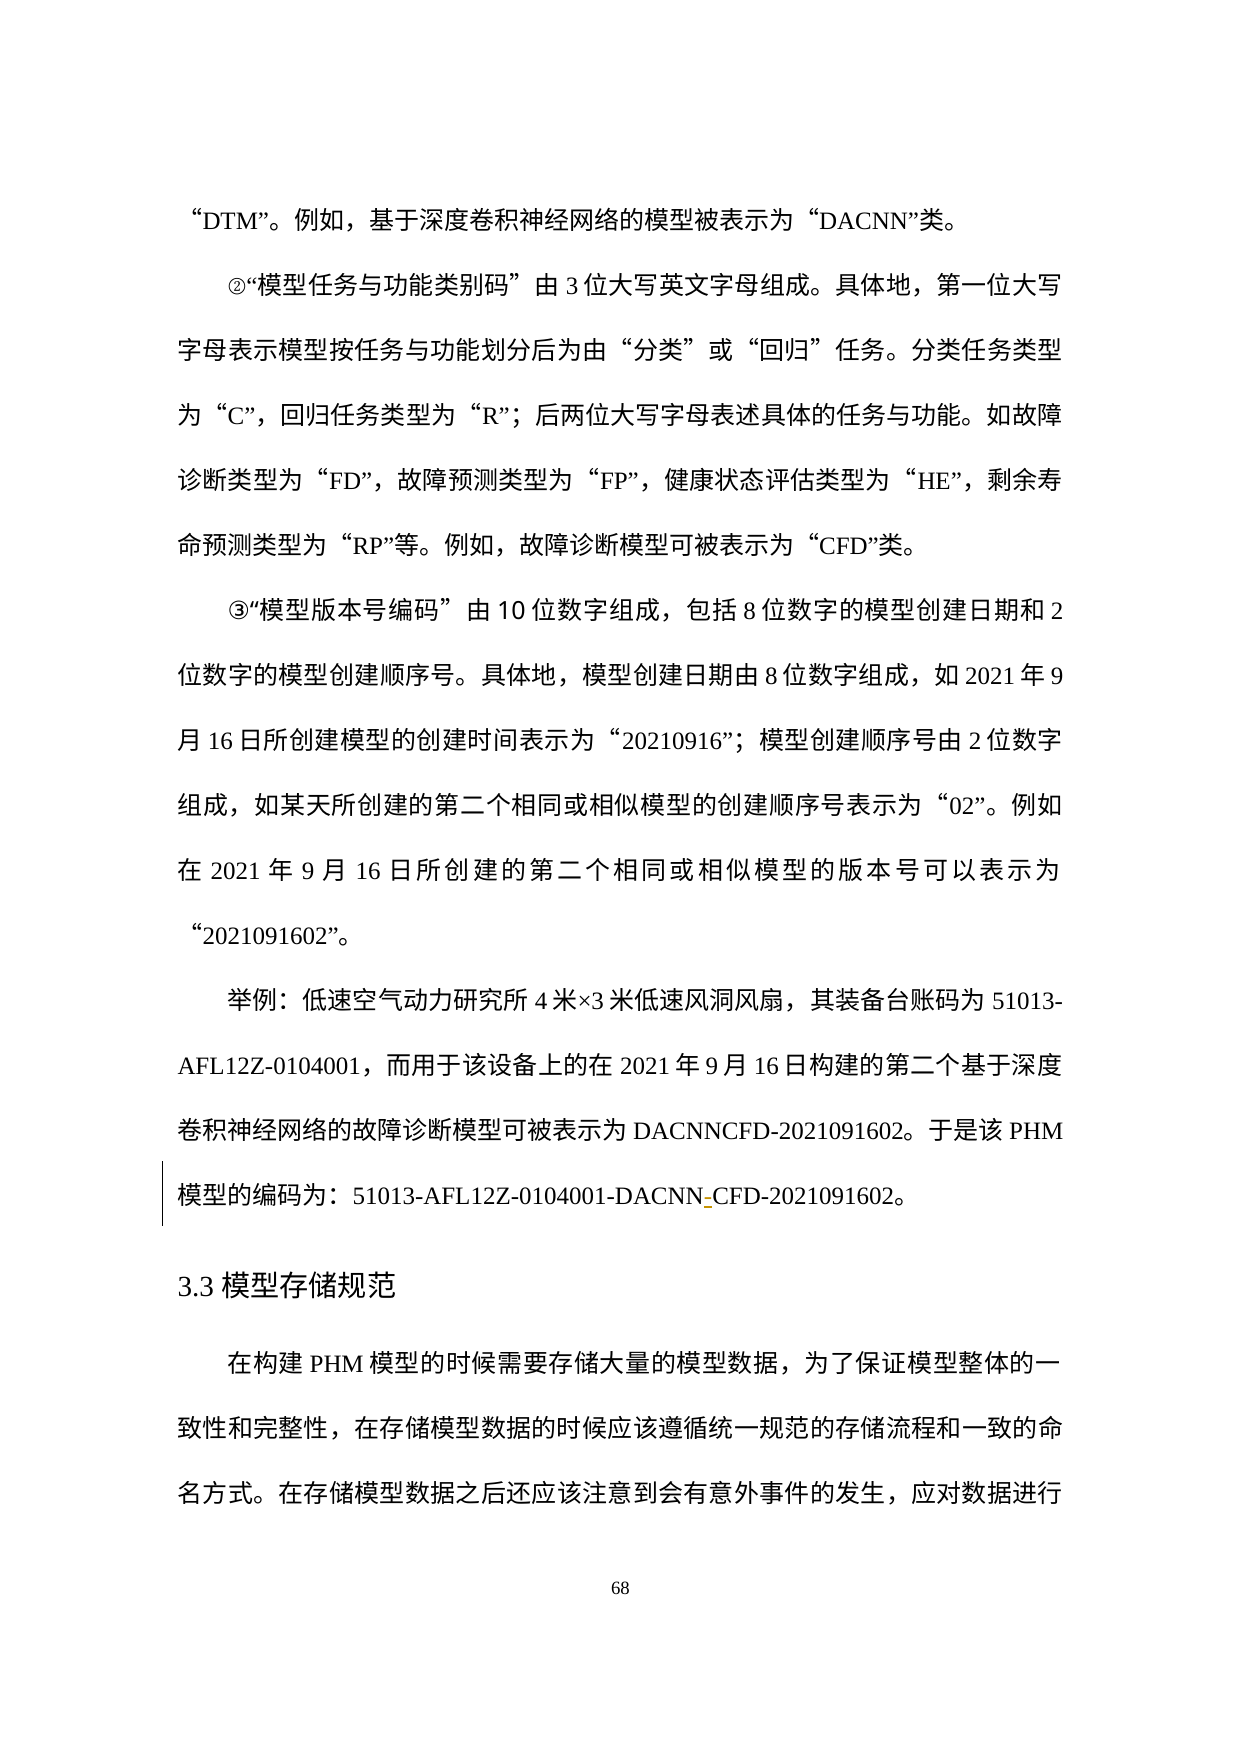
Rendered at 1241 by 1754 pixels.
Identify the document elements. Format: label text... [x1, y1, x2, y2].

text ②“模型任务与功能类别码”由3位大写英文字母组成。具体地，第一位大写字母表示模型按任务与功能划分后为由“分类”或“回归”任务。分类任务类型为“C”，回归任务类型为“R”；后两位大写字母表述具体的任务与功能。如故障诊断类型为“FD”，故障预测类型为“FP”，健康状态评估类型为“HE”，剩余寿命预测类型为“RP”等。例如，故障诊断模型可被表示为“CFD”类。 [177, 251, 1063, 576]
text 举例：低速空气动力研究所4米×3米低速风洞风扇，其装备台账码为51013-AFL12Z-0104001，而用于该设备上的在2021年9月16日构建的第二个基于深度卷积神经网络的故障诊断模型可被表示为DACNNCFD-2021091602。于是该PHM模型的编码为：51013-AFL12Z-0104001-DACNNCFD-2021091602。 [177, 966, 1063, 1226]
text ③“模型版本号编码”由10位数字组成，包括8位数字的模型创建日期和2位数字的模型创建顺序号。具体地，模型创建日期由8位数字组成，如2021年9月16日所创建模型的创建时间表示为“20210916”；模型创建顺序号由2位数字组成，如某天所创建的第二个相同或相似模型的创建顺序号表示为“02”。例如，在2021年9月16日所创建的第二个相同或相似模型的版本号可以表示为“2021091602”。 [177, 576, 1063, 966]
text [177, 1329, 1063, 1524]
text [177, 186, 1063, 251]
text 3.3 模型存储规范 [177, 1251, 1063, 1316]
